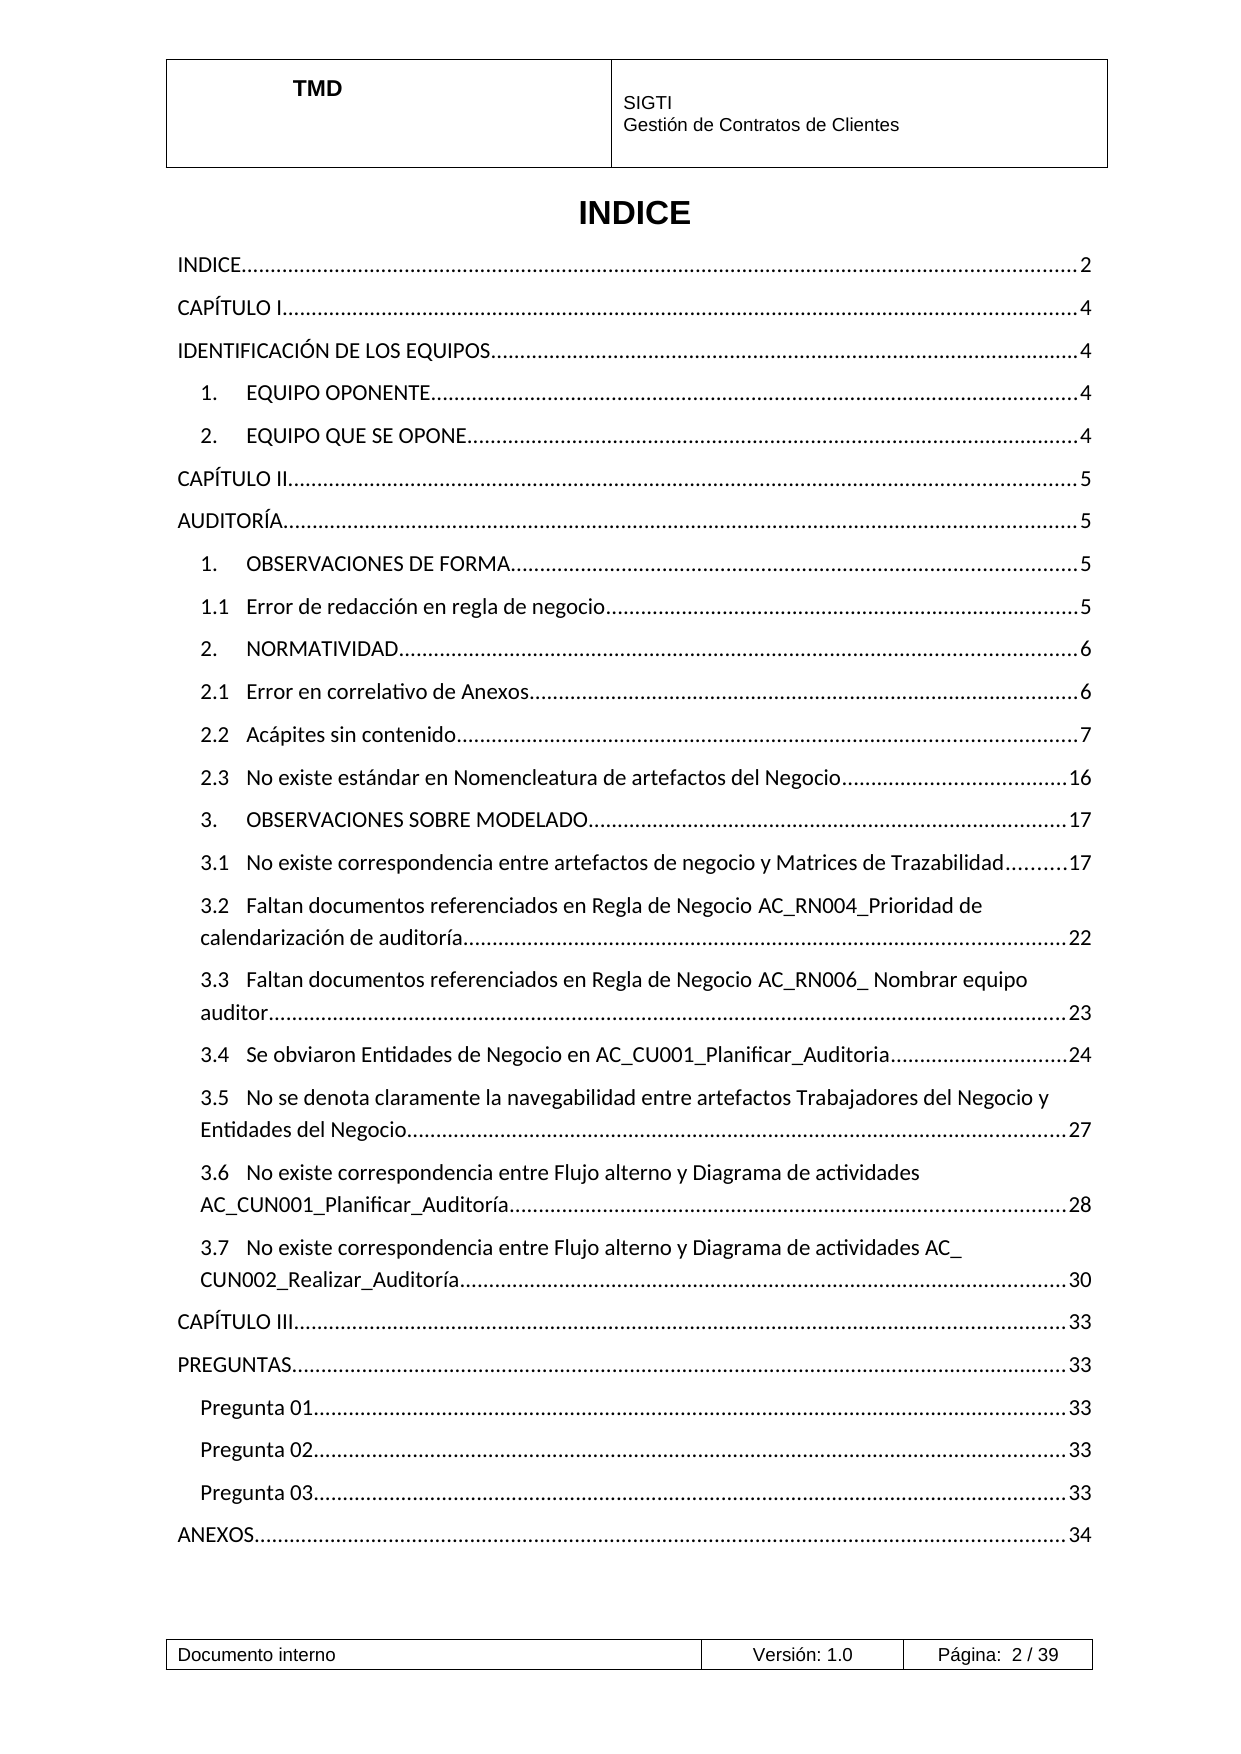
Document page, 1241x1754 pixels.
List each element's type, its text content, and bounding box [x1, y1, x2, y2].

text 2. NORMATIVIDAD 6 [200, 634, 1092, 662]
text CAPÍTULO I 4 [177, 293, 1092, 321]
text 1. OBSERVACIONES DE FORMA 5 [200, 549, 1092, 577]
text ANEXOS 34 [177, 1520, 1092, 1548]
text AUDITORÍA 5 [177, 506, 1092, 534]
text 3. OBSERVACIONES SOBRE MODELADO 17 [200, 805, 1092, 833]
subtitle INDICE [177, 193, 1092, 231]
text INDICE 2 [177, 251, 1092, 279]
text 3.6 No existe correspondencia entre Flujo alterno y Diagrama de actividades AC_CUN001_Planificar_Auditoría 28 [200, 1158, 1092, 1218]
text 2.2 Acápites sin contenido 7 [200, 720, 1092, 748]
text Pregunta 01 33 [200, 1393, 1092, 1421]
text 3.5 No se denota claramente la navegabilidad entre artefactos Trabajadores del Negocio y Entidades del Negocio 27 [200, 1083, 1092, 1143]
text 2. EQUIPO QUE SE OPONE 4 [200, 421, 1092, 449]
text Pregunta 02 33 [200, 1435, 1092, 1463]
text 2.1 Error en correlativo de Anexos 6 [200, 677, 1092, 705]
text CAPÍTULO III 33 [177, 1307, 1092, 1335]
text 1.1 Error de redacción en regla de negocio 5 [200, 592, 1092, 620]
text 1. EQUIPO OPONENTE 4 [200, 378, 1092, 406]
text 3.2 Faltan documentos referenciados en Regla de Negocio AC_RN004_Prioridad de calendarización de auditoría 22 [200, 891, 1092, 951]
text 3.1 No existe correspondencia entre artefactos de negocio y Matrices de Trazabilidad 17 [200, 848, 1092, 876]
text PREGUNTAS 33 [177, 1350, 1092, 1378]
text CAPÍTULO II 5 [177, 464, 1092, 492]
text 2.3 No existe estándar en Nomencleatura de artefactos del Negocio 16 [200, 763, 1092, 791]
text IDENTIFICACIÓN DE LOS EQUIPOS 4 [177, 336, 1092, 364]
text 3.7 No existe correspondencia entre Flujo alterno y Diagrama de actividades AC_ CUN002_Realizar_Auditoría 30 [200, 1233, 1092, 1293]
text 3.4 Se obviaron Entidades de Negocio en AC_CU001_Planificar_Auditoria 24 [200, 1040, 1092, 1068]
text Pregunta 03 33 [200, 1478, 1092, 1506]
text 3.3 Faltan documentos referenciados en Regla de Negocio AC_RN006_ Nombrar equipo auditor 23 [200, 966, 1092, 1026]
